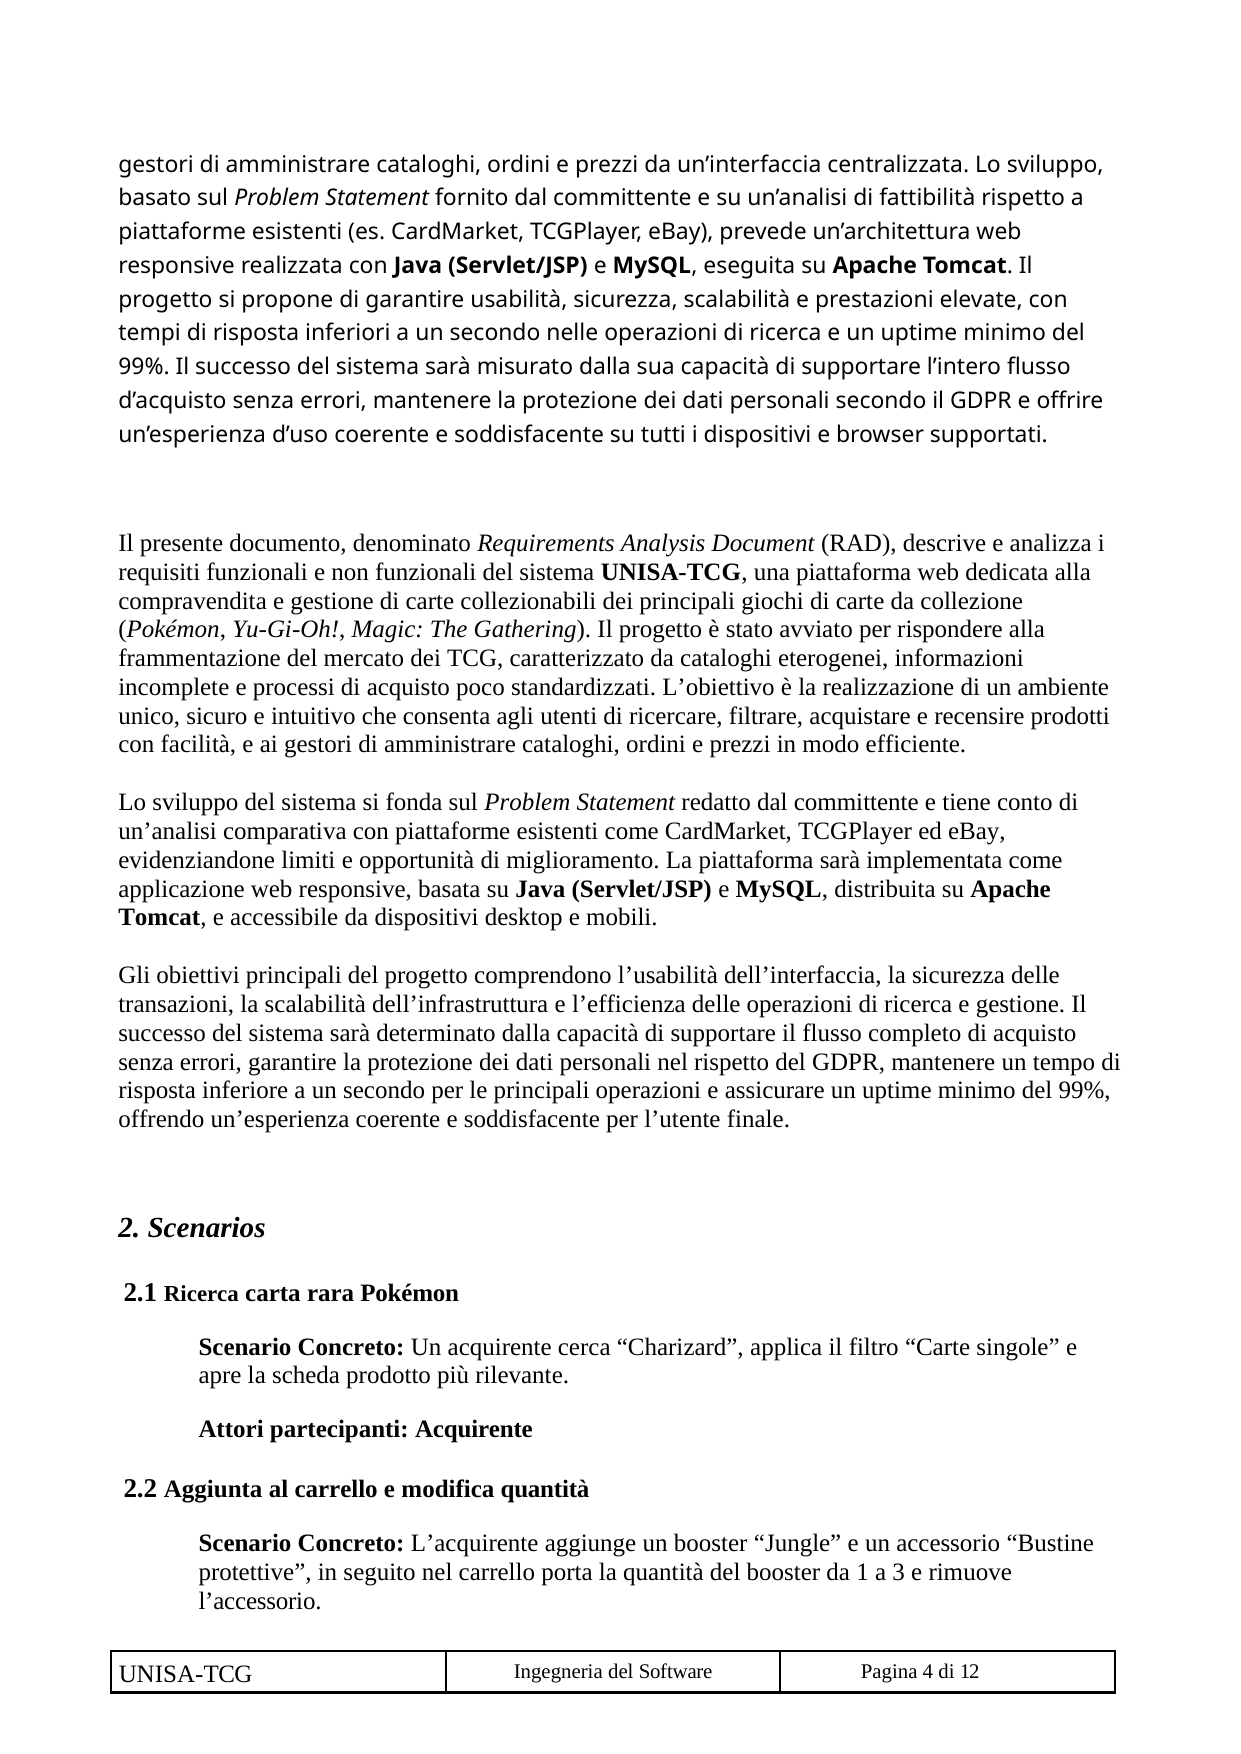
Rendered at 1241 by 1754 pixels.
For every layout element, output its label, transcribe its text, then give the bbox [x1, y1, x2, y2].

text Scenario Concreto: Un acquirente cerca “Charizard”, applica il filtro “Carte singole” e apre la scheda prodotto più rilevante. [198, 1332, 1122, 1389]
list Aggiunta al carrello e modifica quantità [123, 1472, 1122, 1503]
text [118, 148, 1122, 449]
text Scenario Concreto: L’acquirente aggiunge un booster “Jungle” e un accessorio “Bustine protettive”, in seguito nel carrello porta la quantità del booster da 1 a 3 e rimuove l’accessorio. [198, 1528, 1122, 1615]
text Il presente documento, denominato Requirements Analysis Document (RAD), descrive e analizza i requisiti funzionali e non funzionali del sistema UNISA-TCG, una piattaforma web dedicata alla compravendita e gestione di carte collezionabili dei principali giochi di carte da collezione (Pokémon, Yu-Gi-Oh!, Magic: The Gathering). Il progetto è stato avviato per rispondere alla frammentazione del mercato dei TCG, caratterizzato da cataloghi eterogenei, informazioni incomplete e processi di acquisto poco standardizzati. L’obiettivo è la realizzazione di un ambiente unico, sicuro e intuitivo che consenta agli utenti di ricercare, filtrare, acquistare e recensire prodotti con facilità, e ai gestori di amministrare cataloghi, ordini e prezzi in modo efficiente. [118, 528, 1122, 758]
text Gli obiettivi principali del progetto comprendono l’usabilità dell’interfaccia, la sicurezza delle transazioni, la scalabilità dell’infrastruttura e l’efficienza delle operazioni di ricerca e gestione. Il successo del sistema sarà determinato dalla capacità di supportare il flusso completo di acquisto senza errori, garantire la protezione dei dati personali nel rispetto del GDPR, mantenere un tempo di risposta inferiore a un secondo per le principali operazioni e assicurare un uptime minimo del 99%, offrendo un’esperienza coerente e soddisfacente per l’utente finale. [118, 960, 1122, 1133]
text Attori partecipanti: Acquirente [198, 1414, 1122, 1443]
text 2. Scenarios [118, 1210, 1122, 1243]
list Ricerca carta rara Pokémon [123, 1276, 1122, 1307]
text Lo sviluppo del sistema si fonda sul Problem Statement redatto dal committente e tiene conto di un’analisi comparativa con piattaforme esistenti come CardMarket, TCGPlayer ed eBay, evidenziandone limiti e opportunità di miglioramento. La piattaforma sarà implementata come applicazione web responsive, basata su Java (Servlet/JSP) e MySQL, distribuita su Apache Tomcat, e accessibile da dispositivi desktop e mobili. [118, 787, 1122, 931]
